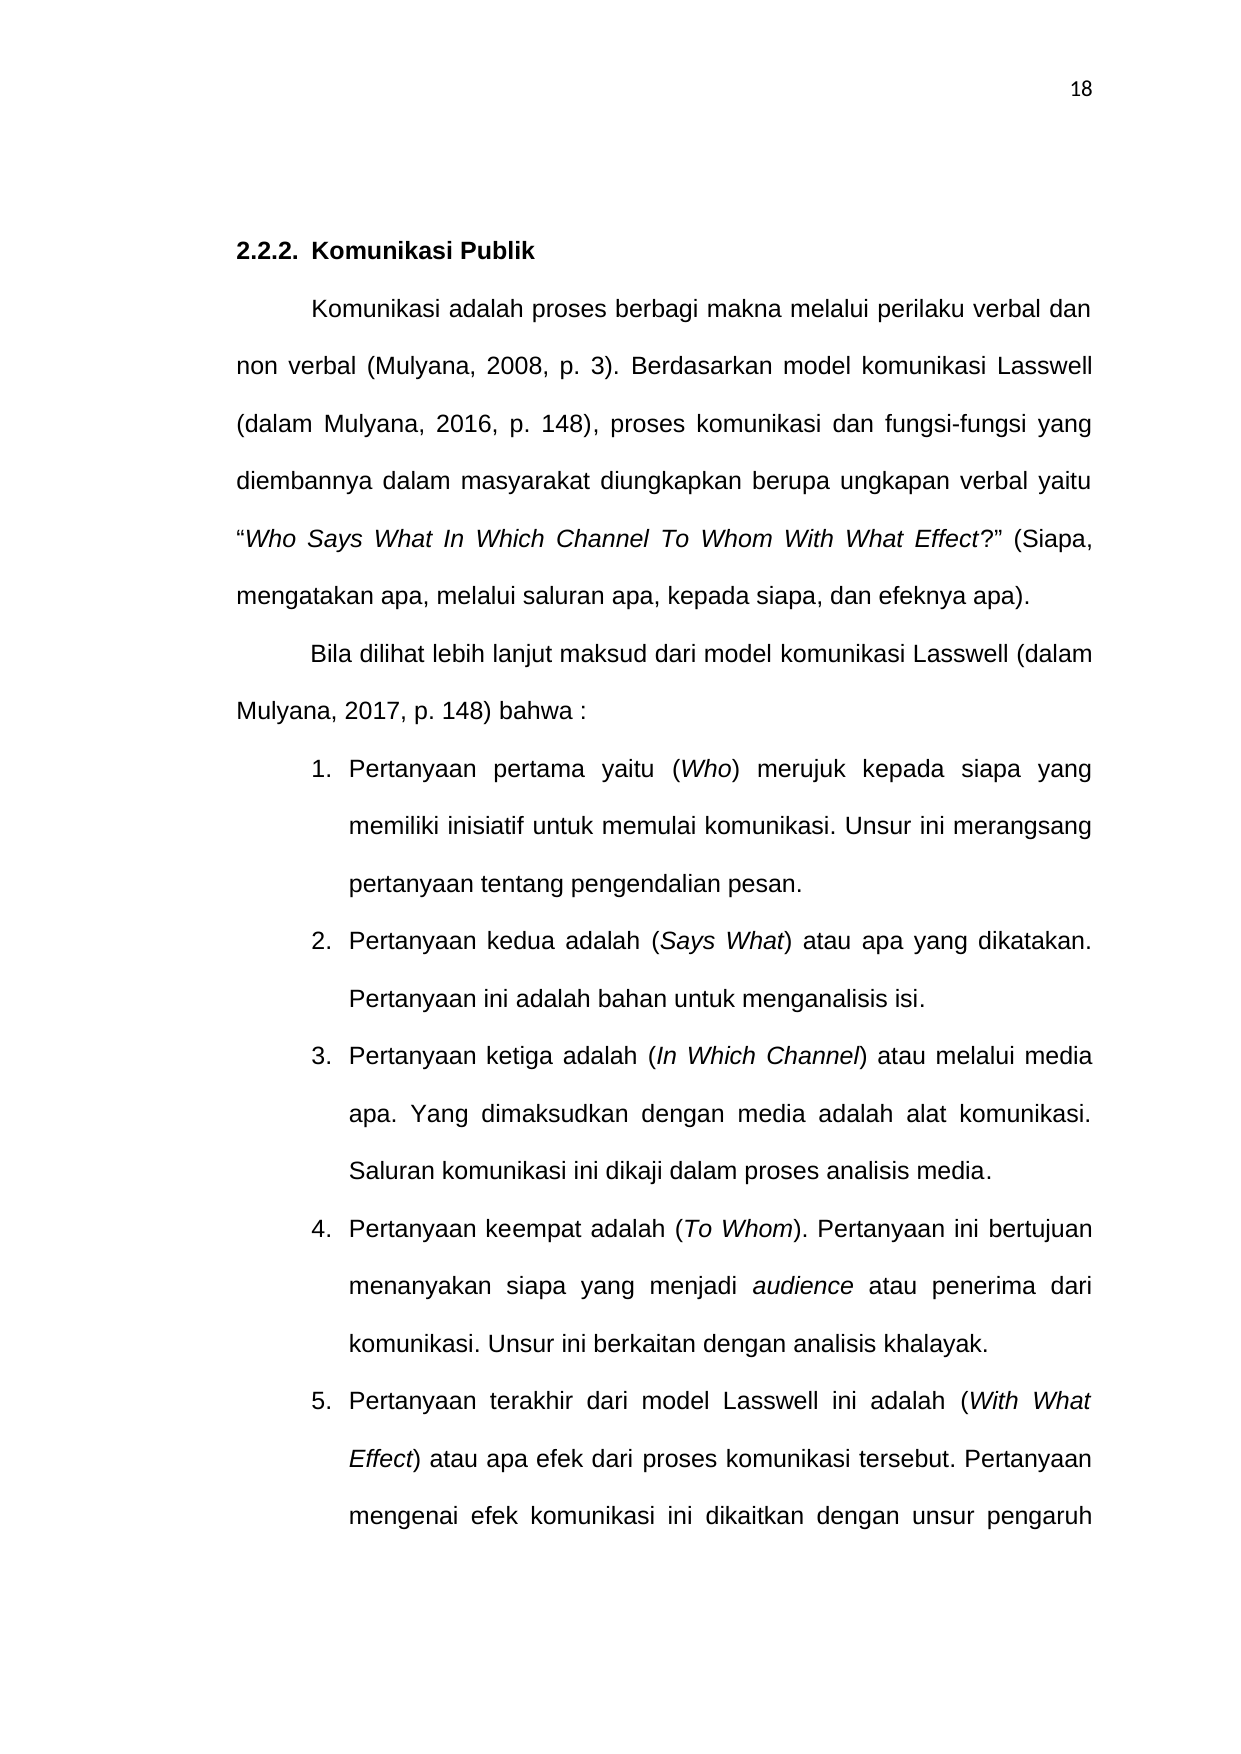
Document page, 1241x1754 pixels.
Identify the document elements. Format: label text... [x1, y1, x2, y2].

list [311, 1386, 1093, 1530]
list Pertanyaan pertama yaitu (Who) merujuk kepada siapa yang memiliki inisiatif untuk memulai komunikasi. Unsur ini merangsang pertanyaan tentang pengendalian pesan. [311, 754, 1093, 897]
list Pertanyaan kedua adalah (Says What) atau apa yang dikatakan. Pertanyaan ini adalah bahan untuk menganalisis isi. [311, 926, 1093, 1012]
list Komunikasi Publik [236, 236, 1093, 265]
list Pertanyaan ketiga adalah (In Which Channel) atau melalui media apa. Yang dimaksudkan dengan media adalah alat komunikasi. Saluran komunikasi ini dikaji dalam proses analisis media. [311, 1041, 1093, 1185]
text Bila dilihat lebih lanjut maksud dari model komunikasi Lasswell (dalam Mulyana, 2017, p. 148) bahwa : [236, 639, 1093, 725]
text Komunikasi adalah proses berbagi makna melalui perilaku verbal dan non verbal (Mulyana, 2008, p. 3). Berdasarkan model komunikasi Lasswell (dalam Mulyana, 2016, p. 148), proses komunikasi dan fungsi-fungsi yang diembannya dalam masyarakat diungkapkan berupa ungkapan verbal yaitu “Who Says What In Which Channel To Whom With What Effect?” (Siapa, mengatakan apa, melalui saluran apa, kepada siapa, dan efeknya apa). [236, 294, 1093, 610]
list Pertanyaan keempat adalah (To Whom). Pertanyaan ini bertujuan menanyakan siapa yang menjadi audience atau penerima dari komunikasi. Unsur ini berkaitan dengan analisis khalayak. [311, 1214, 1093, 1357]
